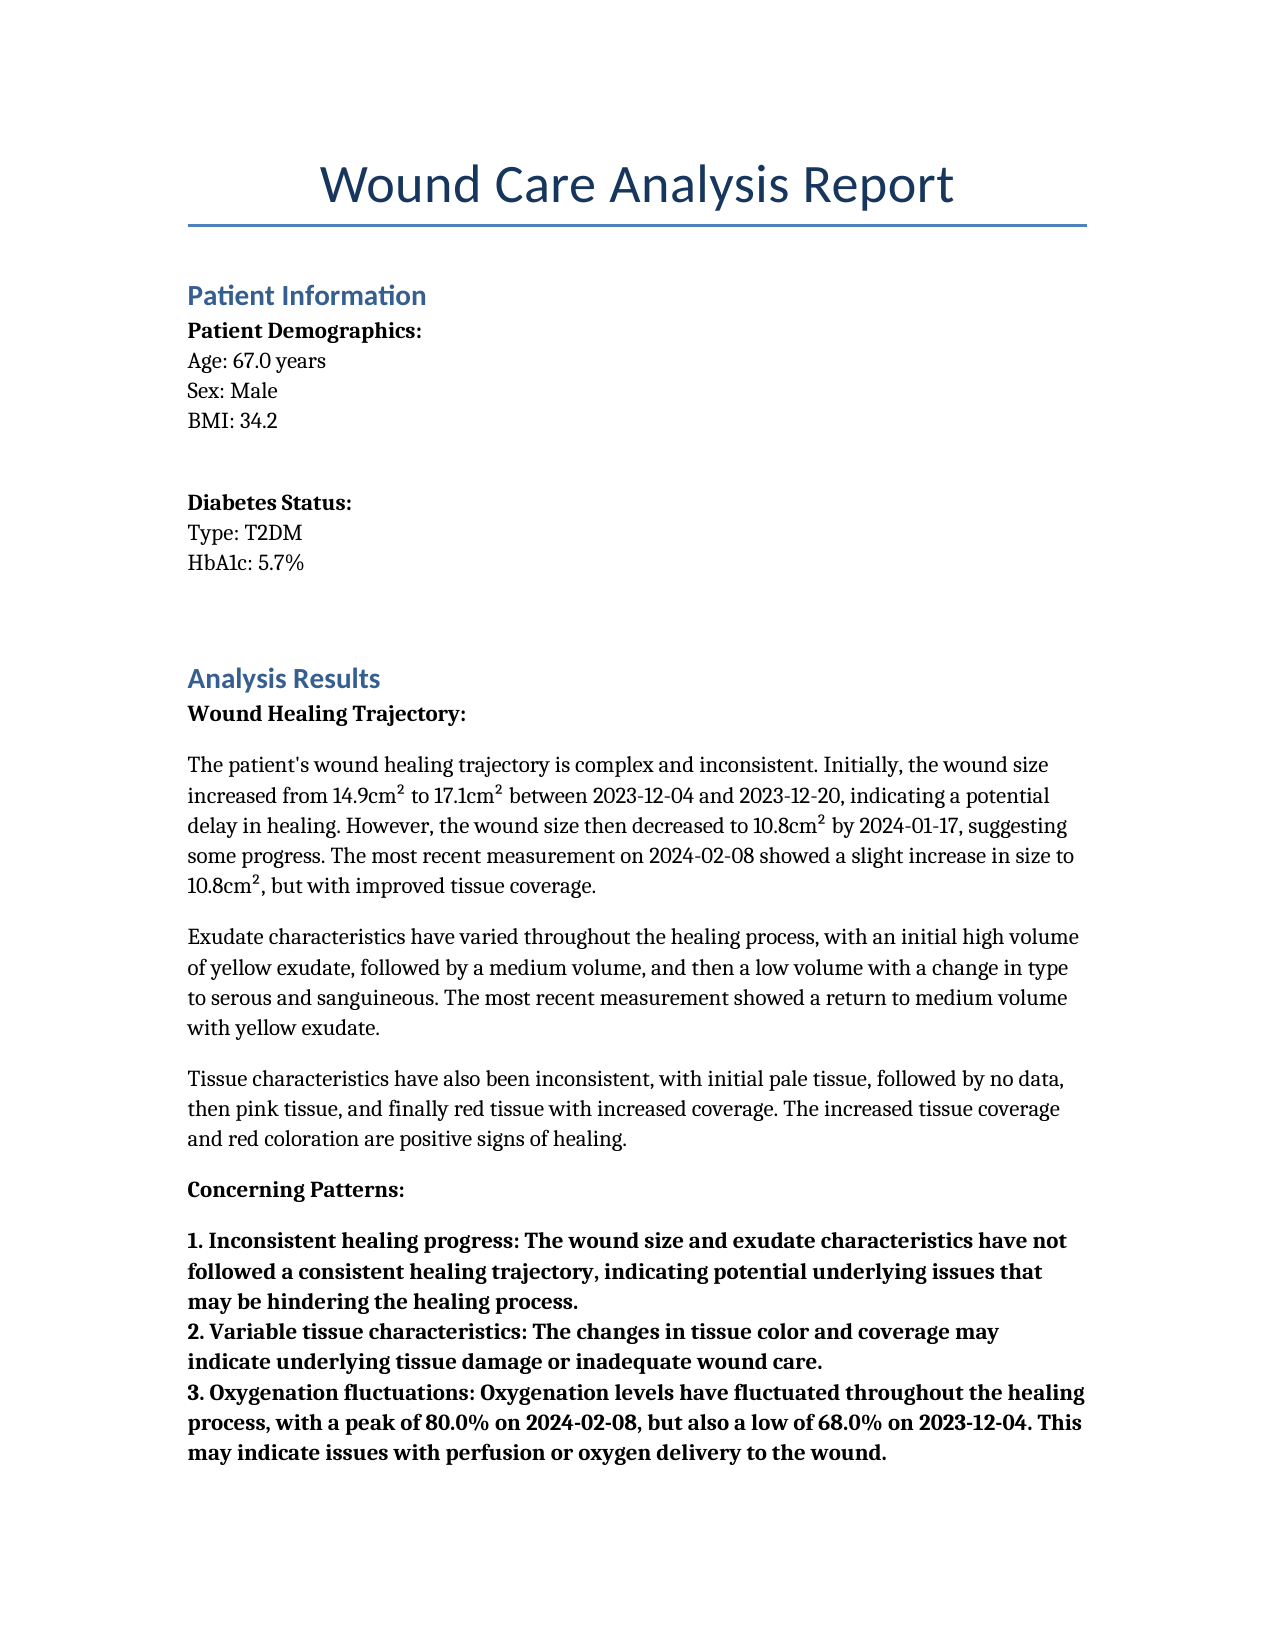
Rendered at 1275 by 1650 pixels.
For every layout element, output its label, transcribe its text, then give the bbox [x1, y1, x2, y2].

subtitle Patient Information [187, 277, 1087, 312]
text The patient's wound healing trajectory is complex and inconsistent. Initially, the wound size increased from 14.9cm² to 17.1cm² between 2023-12-04 and 2023-12-20, indicating a potential delay in healing. However, the wound size then decreased to 10.8cm² by 2024-01-17, suggesting some progress. The most recent measurement on 2024-02-08 showed a slight increase in size to 10.8cm², but with improved tissue coverage. [187, 752, 1087, 899]
subtitle Analysis Results [187, 660, 1087, 696]
text 1. Inconsistent healing progress: The wound size and exudate characteristics have not followed a consistent healing trajectory, indicating potential underlying issues that may be hindering the healing process. 2. Variable tissue characteristics: The changes in tissue color and coverage may indicate underlying tissue damage or inadequate wound care. 3. Oxygenation fluctuations: Oxygenation levels have fluctuated throughout the healing process, with a peak of 80.0% on 2024-02-08, but also a low of 68.0% on 2023-12-04. This may indicate issues with perfusion or oxygen delivery to the wound. [187, 1228, 1087, 1466]
text Concerning Patterns: [187, 1177, 1087, 1203]
text Tissue characteristics have also been inconsistent, with initial pale tissue, followed by no data, then pink tissue, and finally red tissue with increased coverage. The increased tissue coverage and red coloration are positive signs of healing. [187, 1066, 1087, 1152]
text Patient Demographics: Age: 67.0 years Sex: Male BMI: 34.2 [187, 317, 1087, 465]
text Exudate characteristics have varied throughout the healing process, with an initial high volume of yellow exudate, followed by a medium volume, and then a low volume with a change in type to serous and sanguineous. The most recent measurement showed a return to medium volume with yellow exudate. [187, 924, 1087, 1041]
text Wound Healing Trajectory: [187, 701, 1087, 727]
text Diabetes Status: Type: T2DM HbA1c: 5.7% [187, 489, 1087, 606]
title Wound Care Analysis Report [187, 150, 1087, 227]
